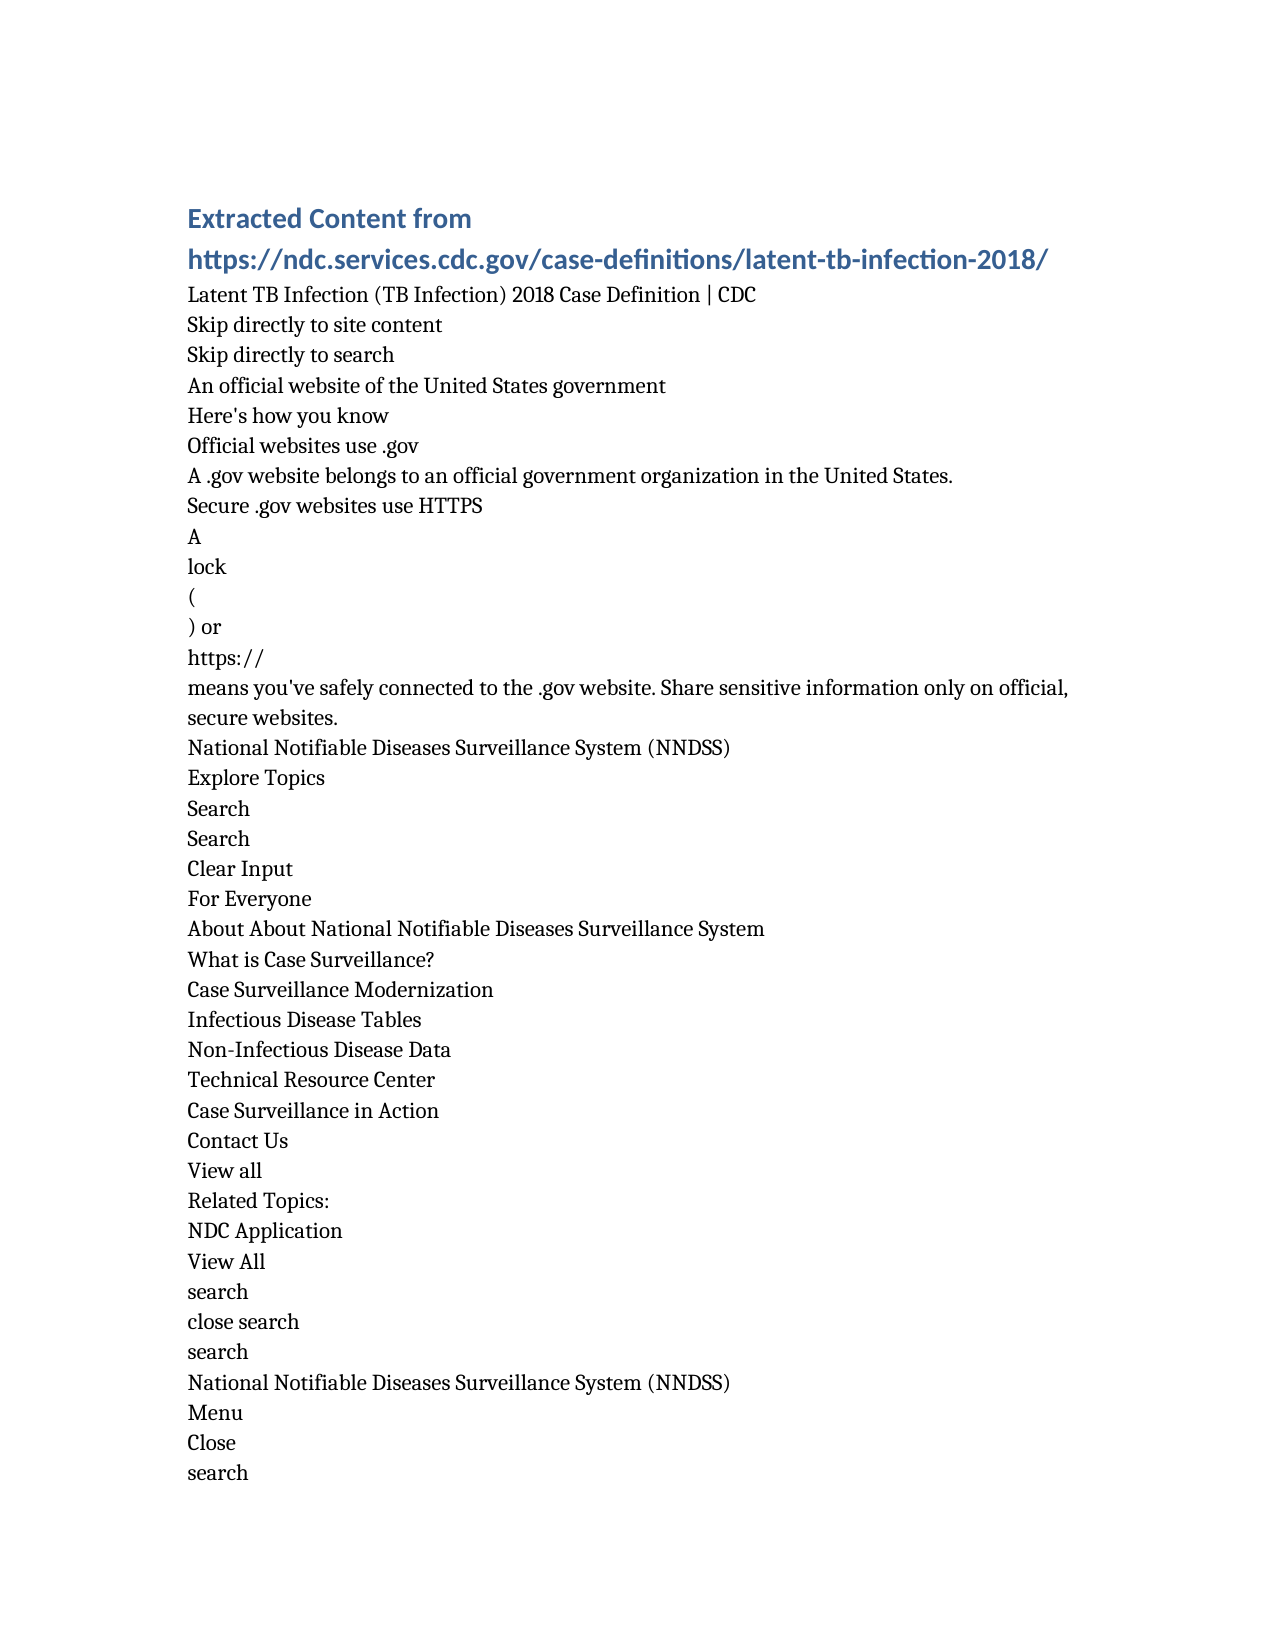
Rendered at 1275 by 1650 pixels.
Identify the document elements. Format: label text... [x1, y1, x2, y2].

subtitle Extracted Content from https://ndc.services.cdc.gov/case-definitions/latent-tb-infection-2018/ [187, 200, 1087, 277]
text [187, 282, 1087, 1486]
